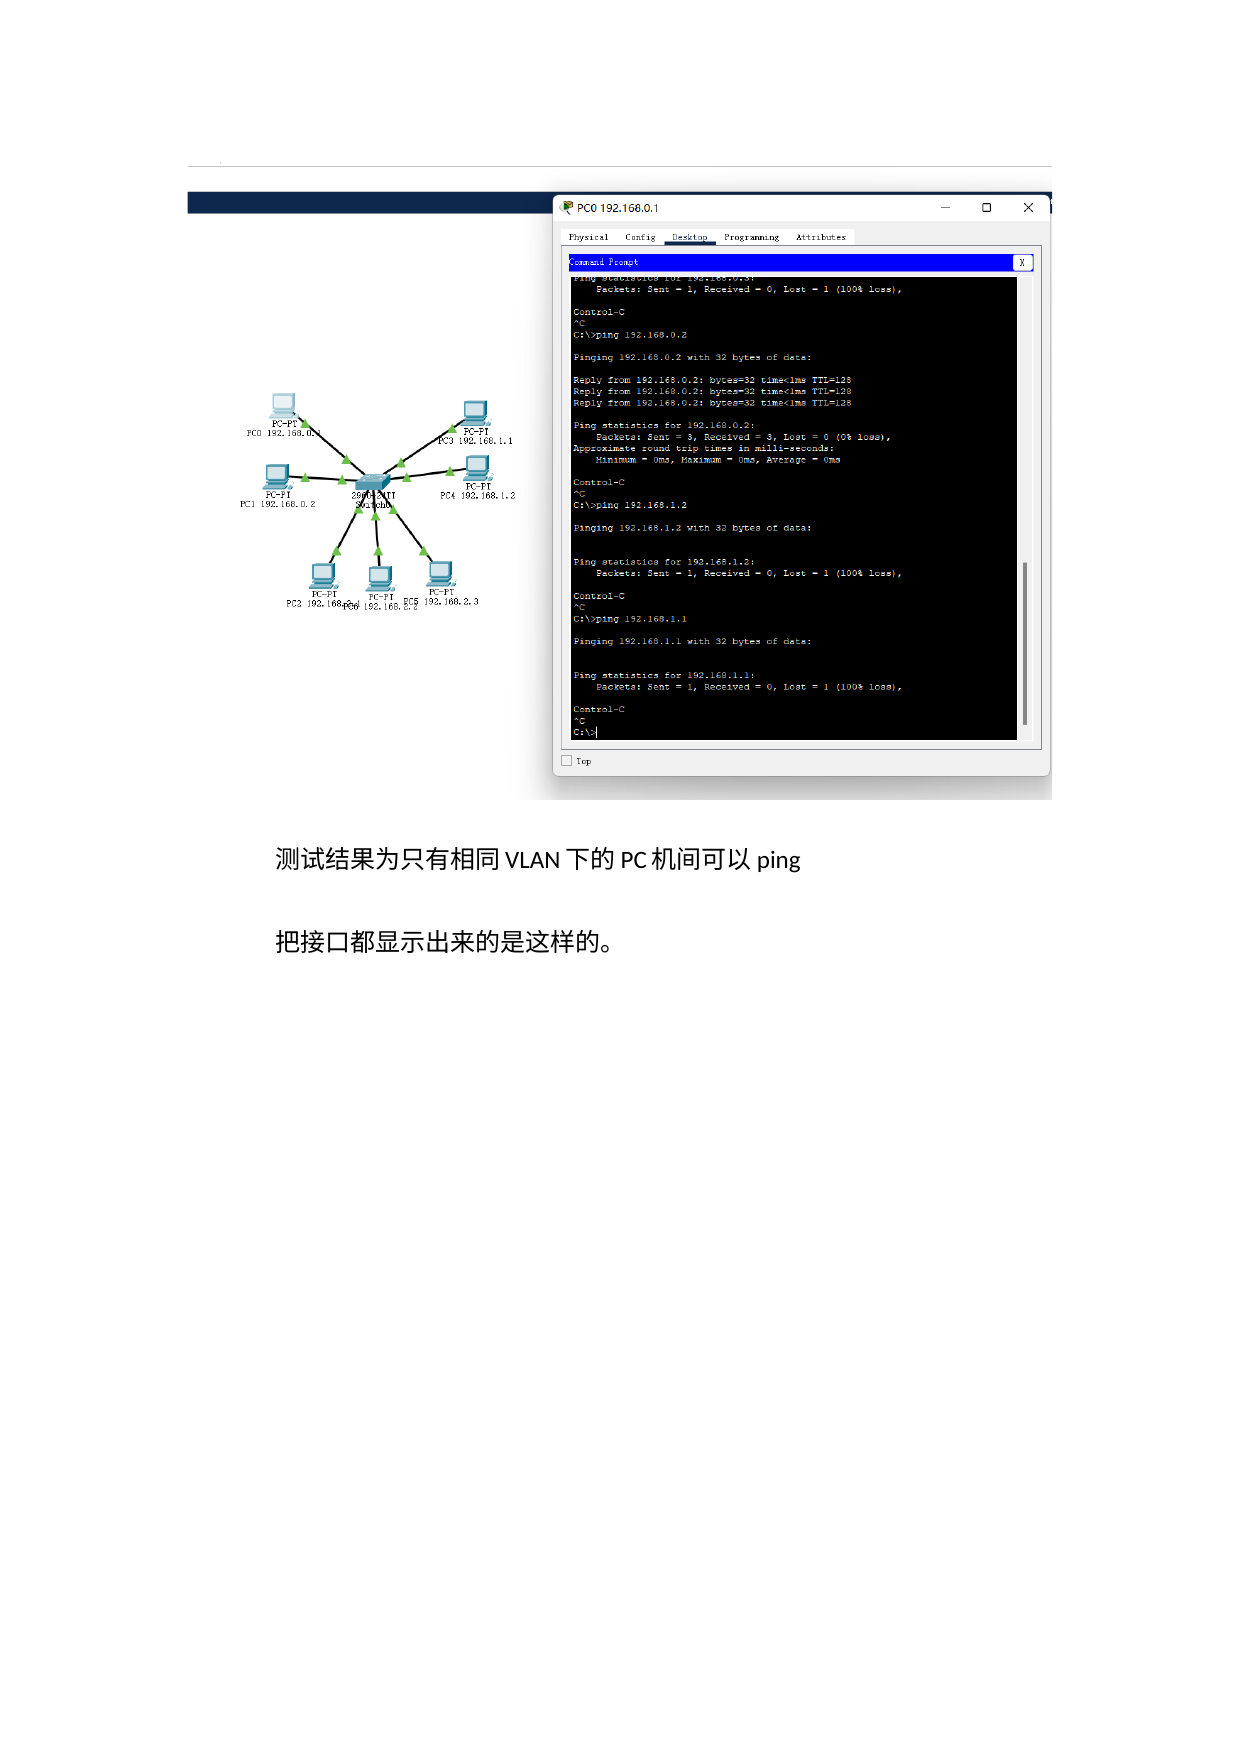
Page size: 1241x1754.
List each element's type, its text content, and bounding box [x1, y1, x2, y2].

list 把接口都显示出来的是这样的。 [231, 908, 1053, 973]
list 测试结果为只有相同VLAN下的PC机间可以ping [231, 825, 1053, 890]
picture [187, 162, 1053, 800]
